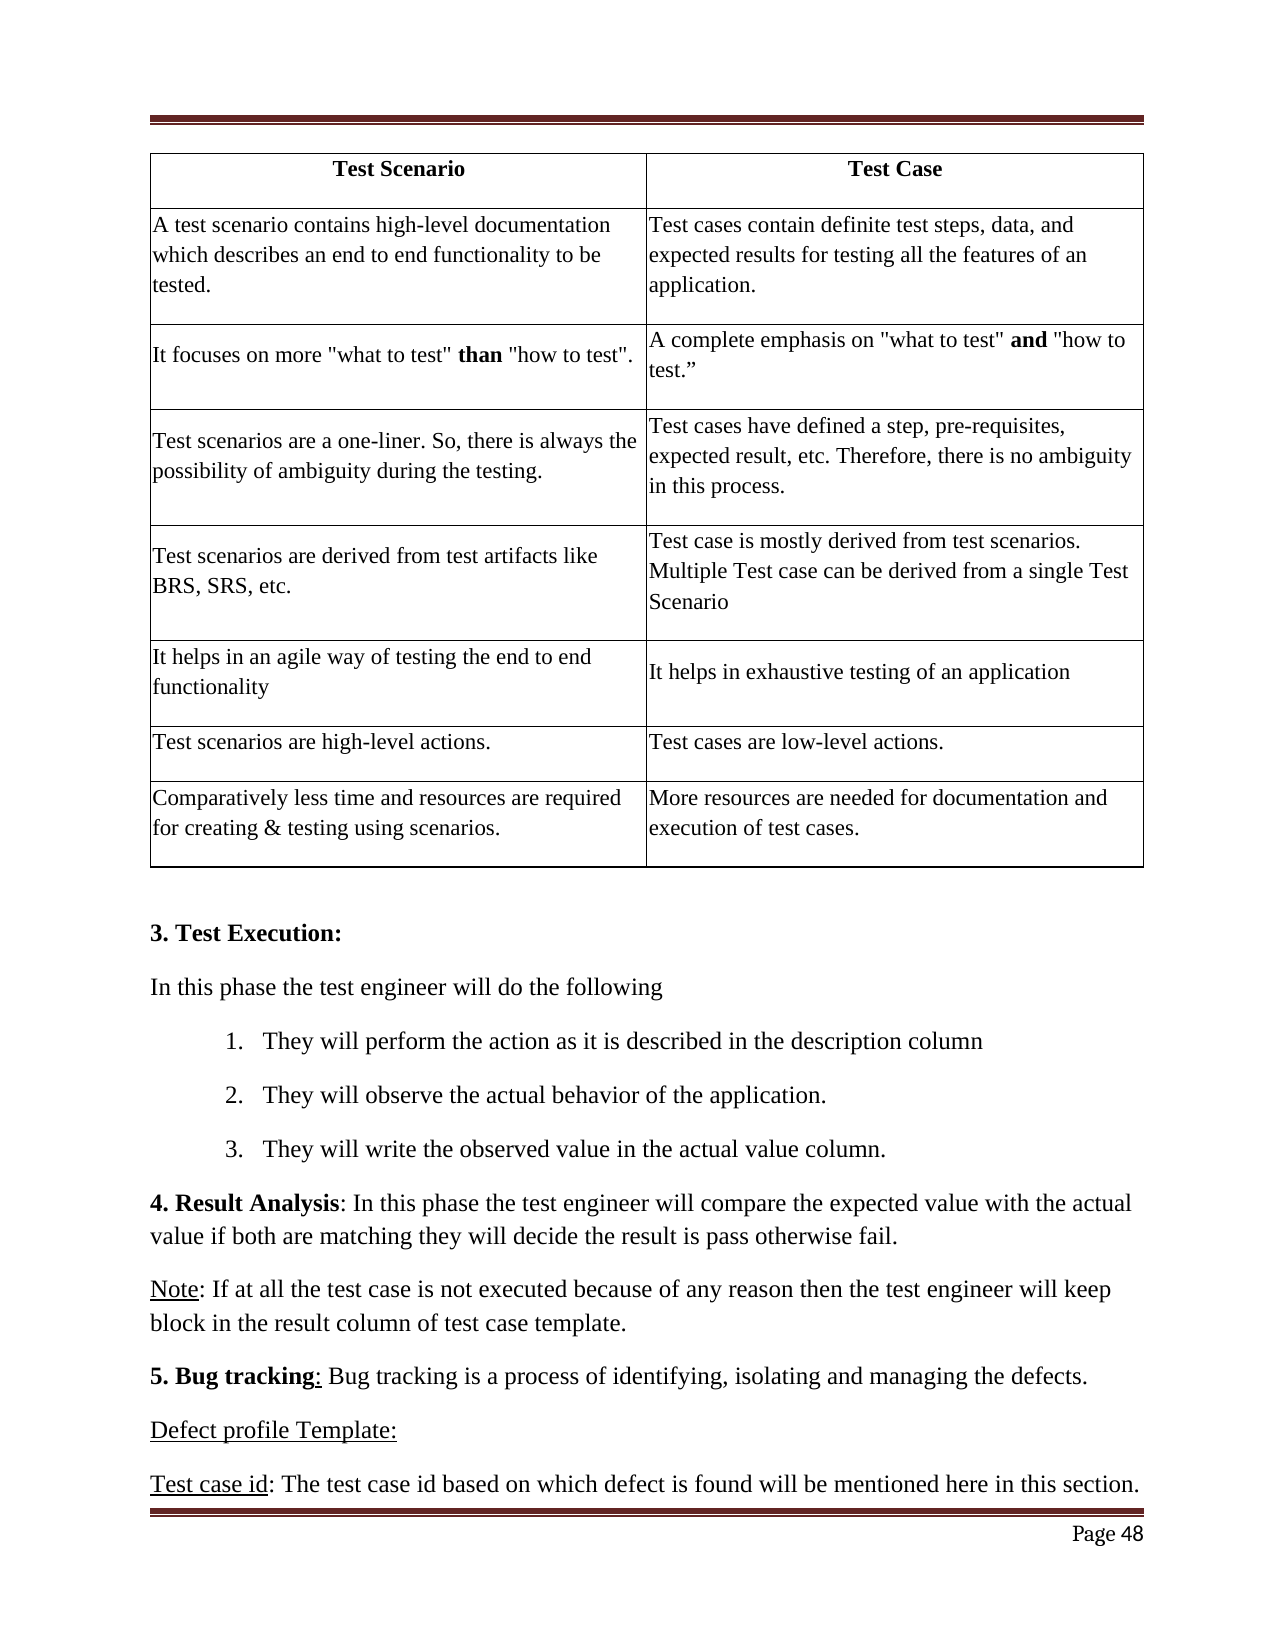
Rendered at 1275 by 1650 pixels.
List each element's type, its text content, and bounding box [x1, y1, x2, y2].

text Test case id: The test case id based on which defect is found will be mentioned here in this section. [150, 1469, 1144, 1498]
table_cell Test cases have defined a step, pre-requisites, expected result, etc. Therefore, there is no ambiguity in this process. [647, 410, 1143, 525]
table_cell Test scenarios are derived from test artifacts like BRS, SRS, etc. [151, 526, 646, 640]
table_cell More resources are needed for documentation and execution of test cases. [647, 782, 1143, 866]
table_cell It helps in exhaustive testing of an application [647, 641, 1143, 726]
text Defect profile Template: [150, 1416, 1144, 1444]
table_cell Comparatively less time and resources are required for creating & testing using scenarios. [151, 782, 646, 866]
table_cell Test scenarios are high-level actions. [151, 727, 646, 781]
table_cell Test cases are low-level actions. [647, 727, 1143, 781]
table_cell A test scenario contains high-level documentation which describes an end to end functionality to be tested. [151, 209, 646, 324]
text 4. Result Analysis: In this phase the test engineer will compare the expected value with the actual value if both are matching they will decide the result is pass otherwise fail. [150, 1188, 1144, 1249]
table_cell It helps in an agile way of testing the end to end functionality [151, 641, 646, 726]
text Note: If at all the test case is not executed because of any reason then the test engineer will keep block in the result column of test case template. [150, 1274, 1144, 1336]
table_cell It focuses on more "what to test" than "how to test". [151, 325, 646, 409]
table_cell Test scenarios are a one-liner. So, there is always the possibility of ambiguity during the testing. [151, 410, 646, 525]
table_cell Test case is mostly derived from test scenarios. Multiple Test case can be derived from a single Test Scenario [647, 526, 1143, 640]
list They will write the observed value in the actual value column. [225, 1134, 1144, 1163]
table_cell A complete emphasis on "what to test" and "how to test.” [647, 325, 1143, 409]
table_header Test Scenario [151, 154, 646, 208]
list They will perform the action as it is described in the description column [225, 1026, 1144, 1055]
table_header Test Case [647, 154, 1143, 208]
text In this phase the test engineer will do the following [150, 972, 1144, 1001]
text 3. Test Execution: [150, 918, 1144, 947]
table_cell Test cases contain definite test steps, data, and expected results for testing all the features of an application. [647, 209, 1143, 324]
text 5. Bug tracking: Bug tracking is a process of identifying, isolating and managing the defects. [150, 1361, 1144, 1390]
list They will observe the actual behavior of the application. [225, 1080, 1144, 1109]
